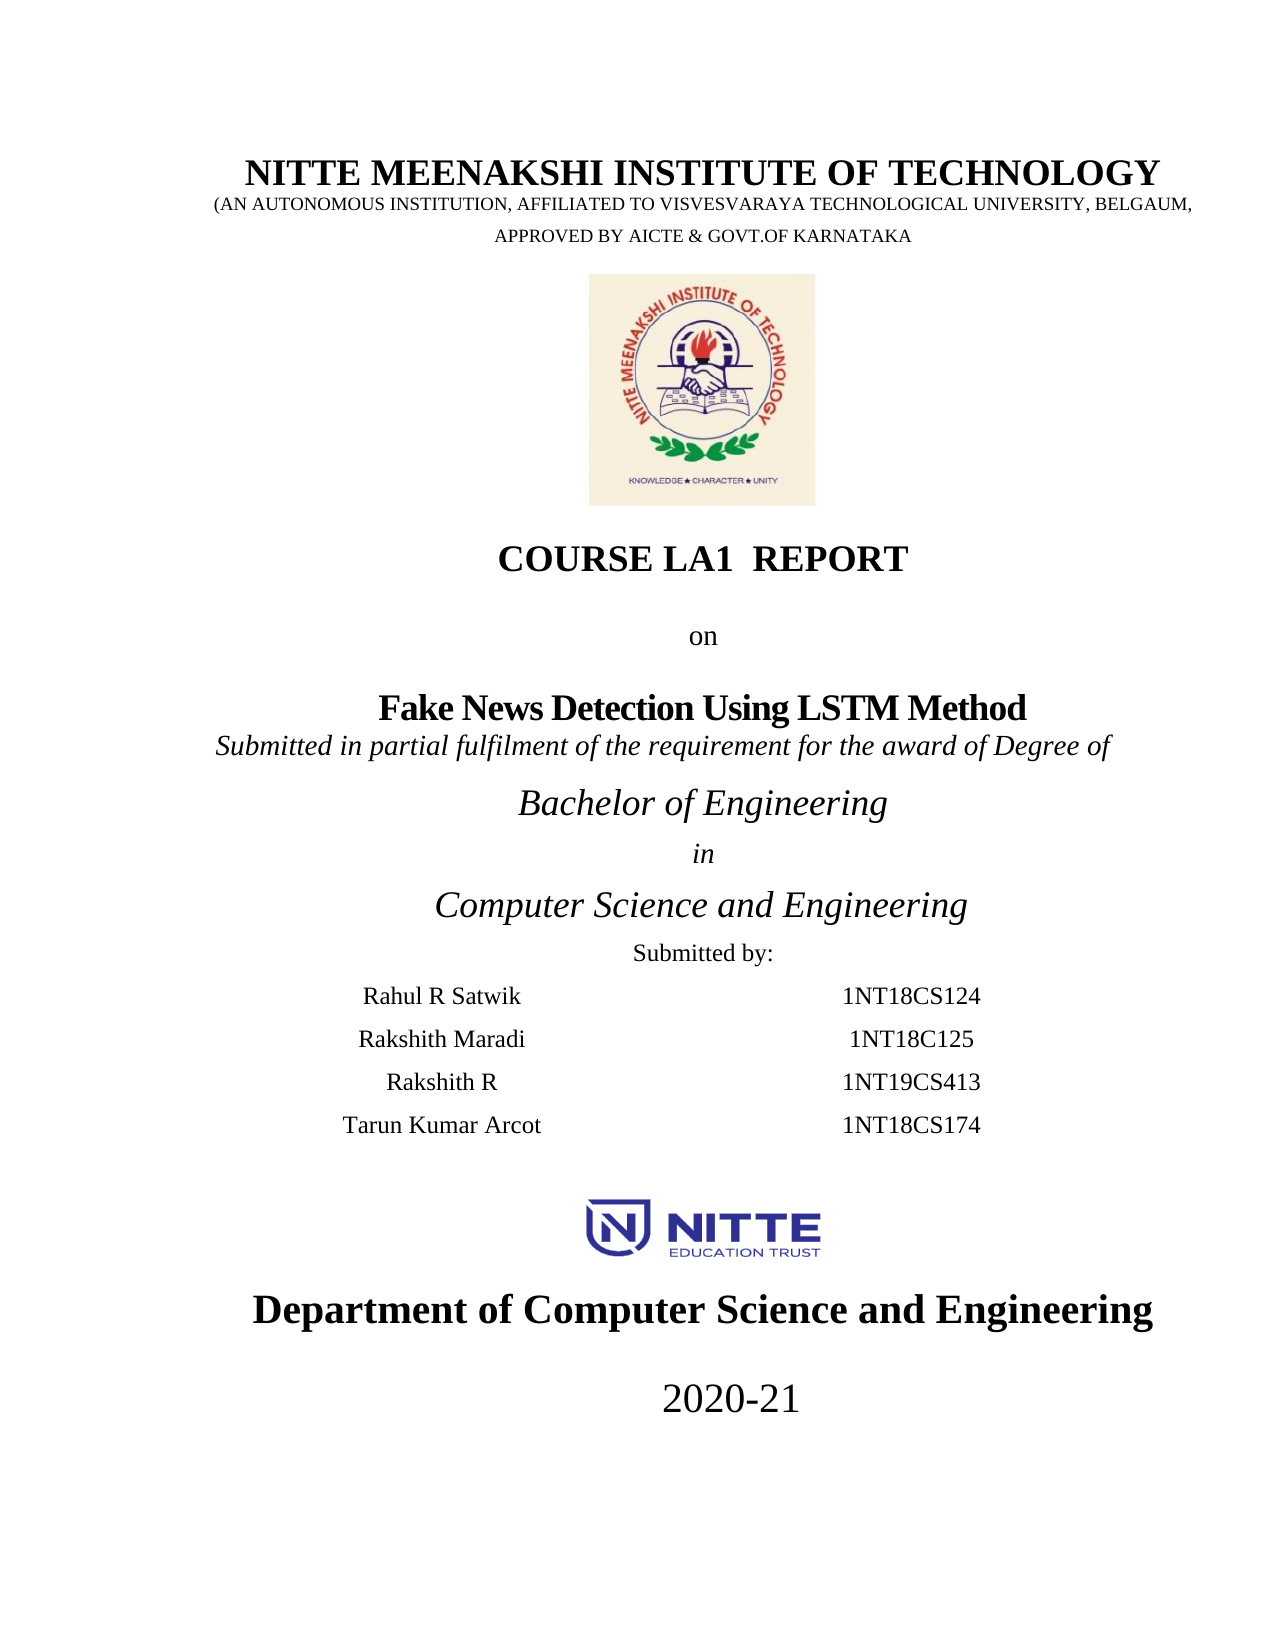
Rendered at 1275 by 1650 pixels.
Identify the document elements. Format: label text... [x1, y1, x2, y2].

text 2020-21 [263, 1376, 1199, 1421]
text Bachelor of Engineering [207, 781, 1199, 824]
text NITTE MEENAKSHI INSTITUTE OF TECHNOLOGY [207, 150, 1199, 193]
text (AN AUTONOMOUS INSTITUTION, AFFILIATED TO VISVESVARAYA TECHNOLOGICAL UNIVERSITY, BELGAUM, APPROVED BY AICTE & GOVT.OF KARNATAKA [207, 193, 1199, 247]
text Department of Computer Science and Engineering [207, 1284, 1199, 1332]
table_header 1NT18CS124 1NT18C125 1NT19CS413 1NT18CS174 [677, 981, 1146, 1154]
picture [585, 1196, 822, 1258]
text in [207, 836, 1199, 870]
table_header Rahul R Satwik Rakshith Maradi Rakshith R Tarun Kumar Arcot [207, 981, 677, 1154]
text Submitted in partial fulfilment of the requirement for the award of Degree of [207, 728, 1199, 762]
text on [207, 618, 1199, 652]
picture [549, 274, 857, 506]
text Computer Science and Engineering [207, 882, 1199, 926]
text Fake News Detection Using LSTM Method [207, 685, 1199, 728]
text Submitted by: [207, 938, 1199, 967]
text COURSE LA1 REPORT [207, 537, 1199, 580]
